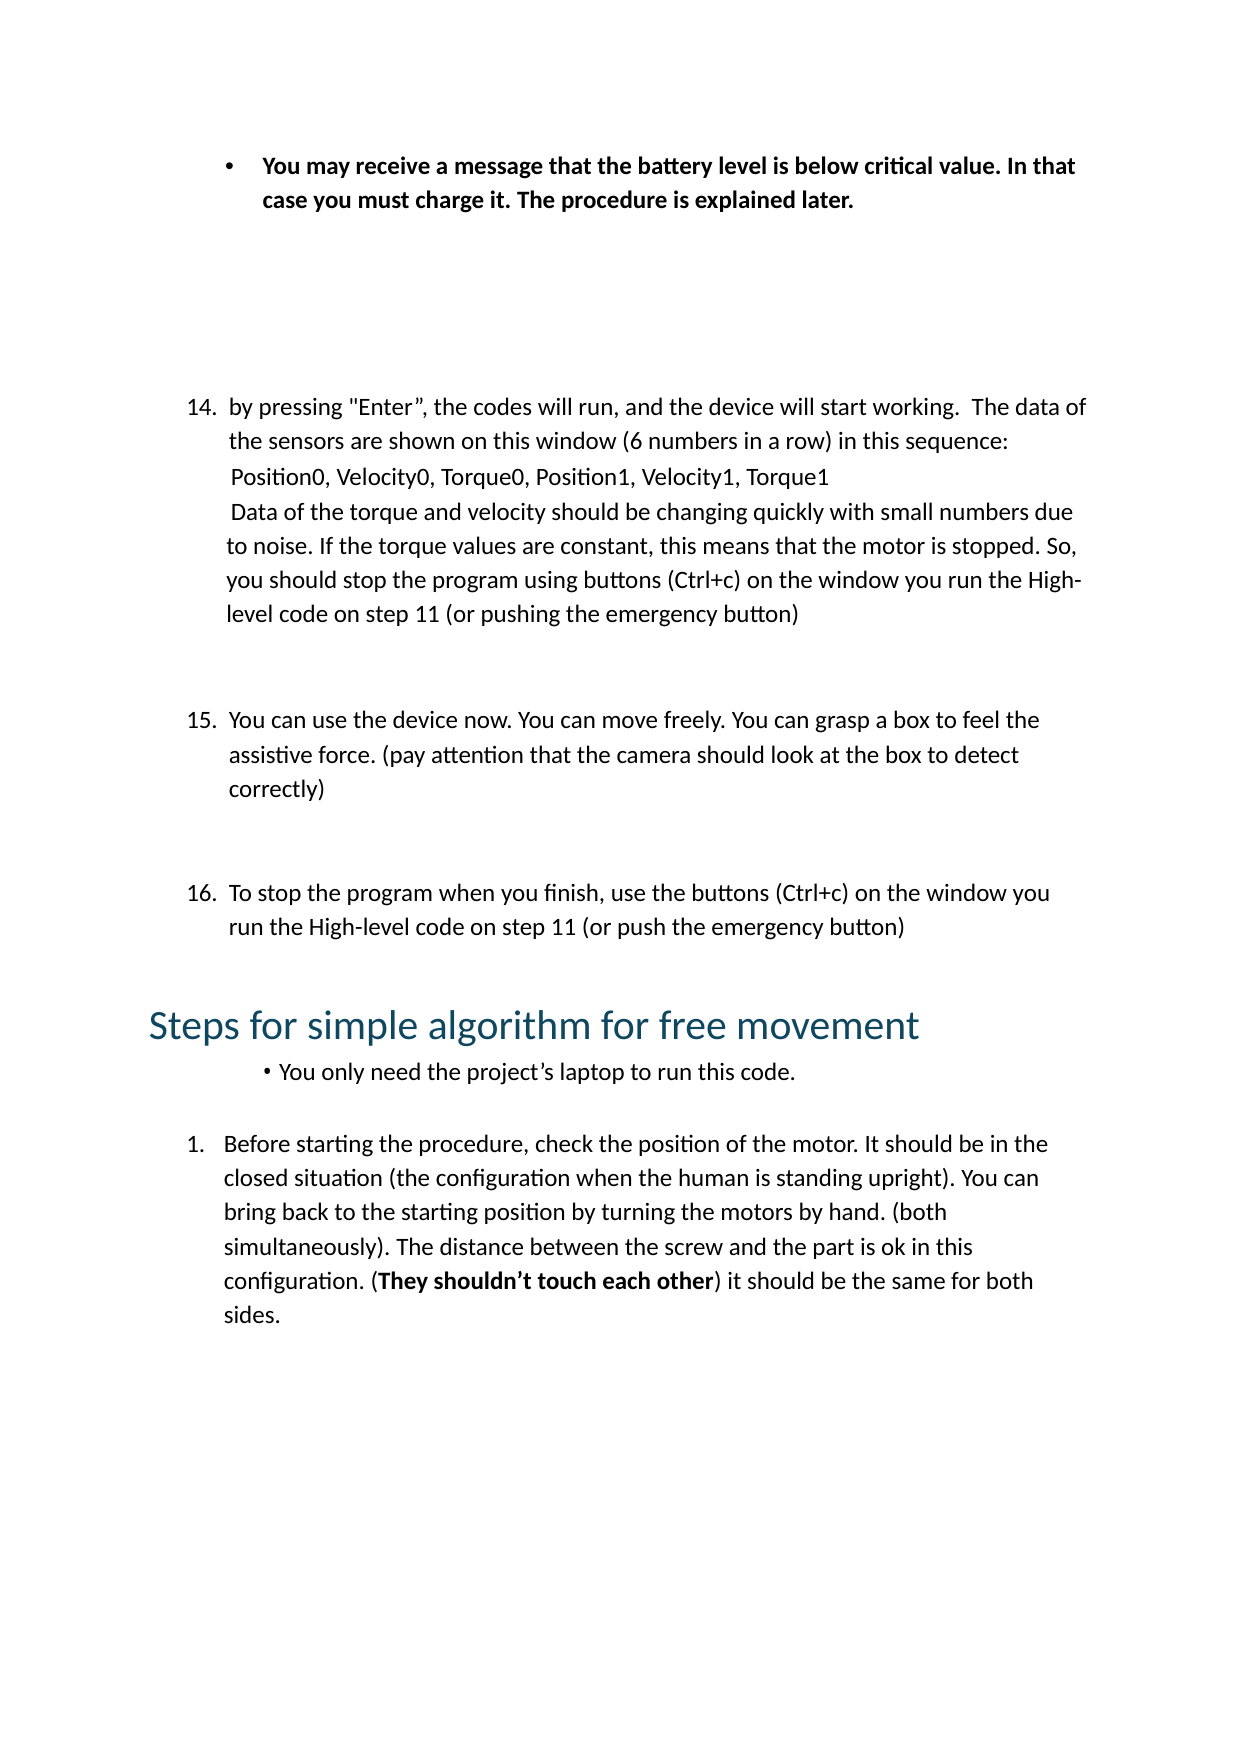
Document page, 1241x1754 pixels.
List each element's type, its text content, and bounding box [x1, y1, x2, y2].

list To stop the program when you finish, use the buttons (Ctrl+c) on the window you run the High-level code on step 11 (or push the emergency button) [186, 877, 1088, 941]
list You can use the device now. You can move freely. You can grasp a box to feel the assistive force. (pay attention that the camera should look at the box to detect correctly) [186, 704, 1088, 803]
text • You only need the project’s laptop to run this code. [262, 1054, 1088, 1088]
subtitle Steps for simple algorithm for free movement [148, 999, 1178, 1050]
text Position0, Velocity0, Torque0, Position1, Velocity1, Torque1 [225, 461, 1088, 491]
text Data of the torque and velocity should be changing quickly with small numbers due to noise. If the torque values are constant, this means that the motor is stopped. So, you should stop the program using buttons (Ctrl+c) on the window you run the High-level code on step 11 (or pushing the emergency button) [225, 496, 1088, 629]
list You may receive a message that the battery level is below critical value. In that case you must charge it. The procedure is explained later. [225, 150, 1088, 214]
list by pressing "Enter”, the codes will run, and the device will start working. The data of the sensors are shown on this window (6 numbers in a row) in this sequence: [186, 391, 1088, 456]
list Before starting the procedure, check the position of the motor. It should be in the closed situation (the configuration when the human is standing upright). You can bring back to the starting position by turning the motors by hand. (both simultaneously). The distance between the screw and the part is ok in this configuration. (They shouldn’t touch each other) it should be the same for both sides. [186, 1128, 1088, 1329]
